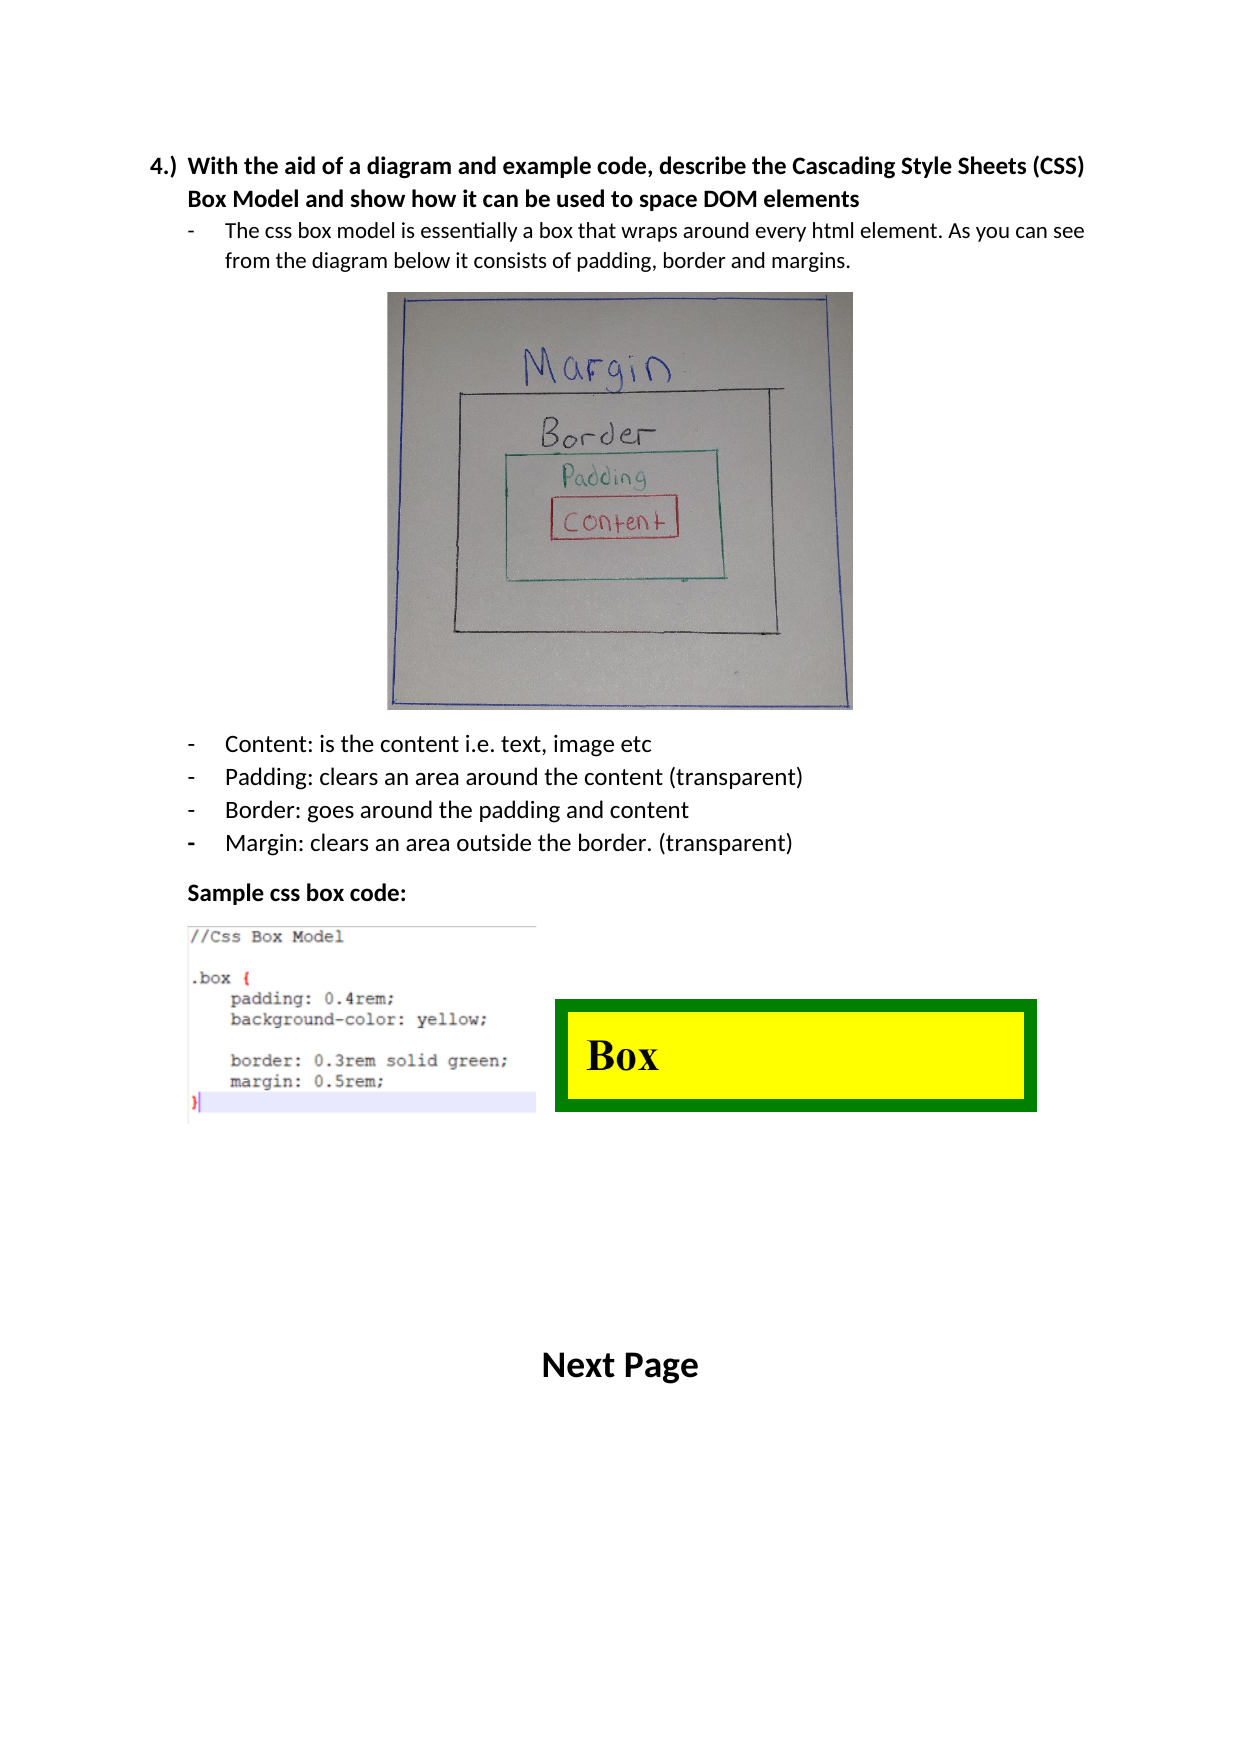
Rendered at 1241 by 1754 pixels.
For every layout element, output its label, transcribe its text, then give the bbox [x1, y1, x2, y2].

list Border: goes around the padding and content [187, 794, 1090, 825]
picture [387, 292, 853, 710]
list Content: is the content i.e. text, image etc [187, 729, 1090, 759]
list With the aid of a diagram and example code, describe the Cascading Style Sheets (CSS) Box Model and show how it can be used to space DOM elements [150, 150, 1090, 213]
list Margin: clears an area outside the border. (transparent) [187, 827, 1090, 858]
list The css box model is essentially a box that wraps around every html element. As you can see from the diagram below it consists of padding, border and margins. [187, 216, 1090, 274]
text Next Page [150, 1341, 1090, 1387]
list Padding: clears an area around the content (transparent) [187, 762, 1090, 792]
picture [187, 926, 1055, 1124]
text Sample css box code: [187, 877, 1090, 907]
